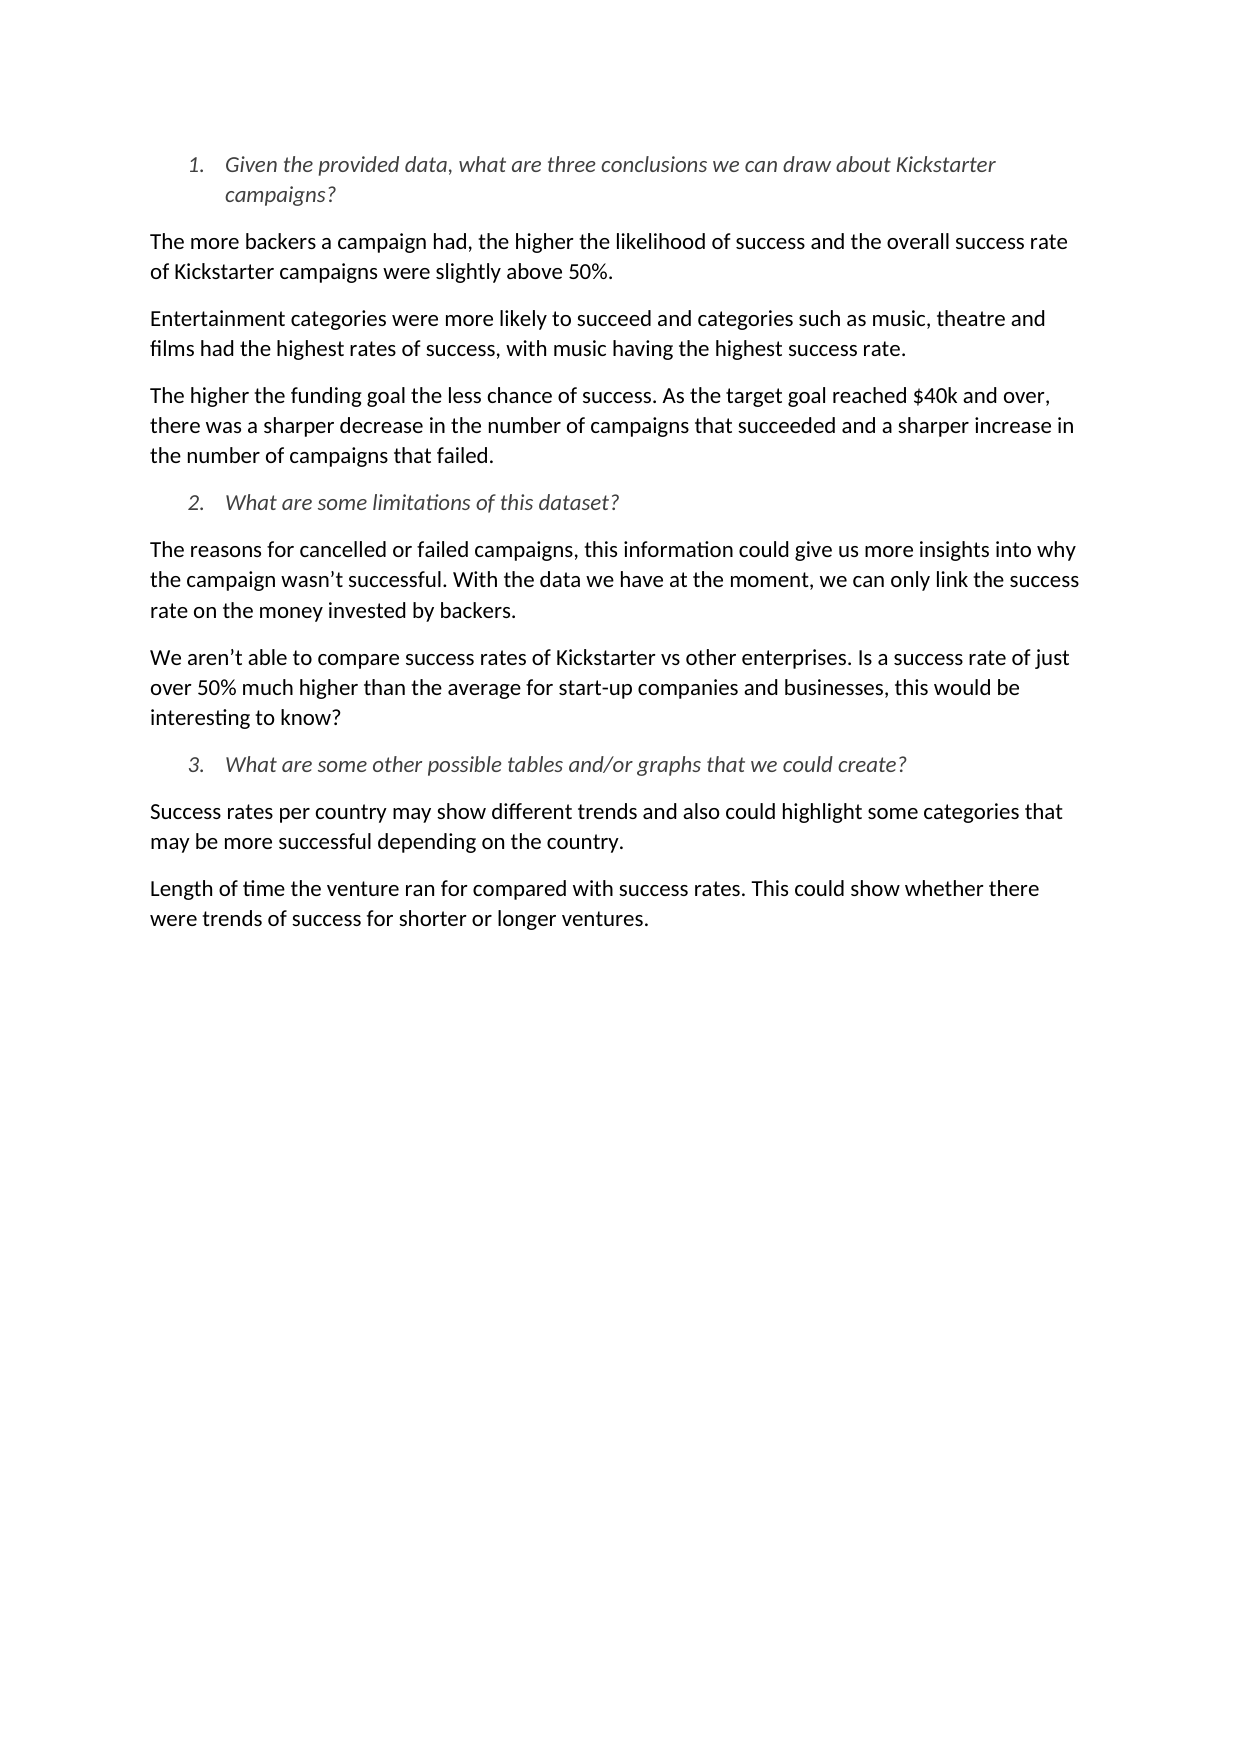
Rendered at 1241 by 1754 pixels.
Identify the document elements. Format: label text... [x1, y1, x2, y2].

text The higher the funding goal the less chance of success. As the target goal reached $40k and over, there was a sharper decrease in the number of campaigns that succeeded and a sharper increase in the number of campaigns that failed. [150, 381, 1090, 470]
text Success rates per country may show different trends and also could highlight some categories that may be more successful depending on the country. [150, 797, 1090, 855]
text We aren’t able to compare success rates of Kickstarter vs other enterprises. Is a success rate of just over 50% much higher than the average for start-up companies and businesses, this would be interesting to know? [150, 643, 1090, 731]
list What are some limitations of this dataset? [187, 488, 1090, 517]
text The reasons for cancelled or failed campaigns, this information could give us more insights into why the campaign wasn’t successful. With the data we have at the moment, we can only link the success rate on the money invested by backers. [150, 535, 1090, 624]
text Entertainment categories were more likely to succeed and categories such as music, theatre and films had the highest rates of success, with music having the highest success rate. [150, 304, 1090, 362]
text Length of time the venture ran for compared with success rates. This could show whether there were trends of success for shorter or longer ventures. [150, 874, 1090, 932]
list What are some other possible tables and/or graphs that we could create? [187, 750, 1090, 778]
text The more backers a campaign had, the higher the likelihood of success and the overall success rate of Kickstarter campaigns were slightly above 50%. [150, 227, 1090, 285]
list Given the provided data, what are three conclusions we can draw about Kickstarter campaigns? [187, 150, 1090, 208]
